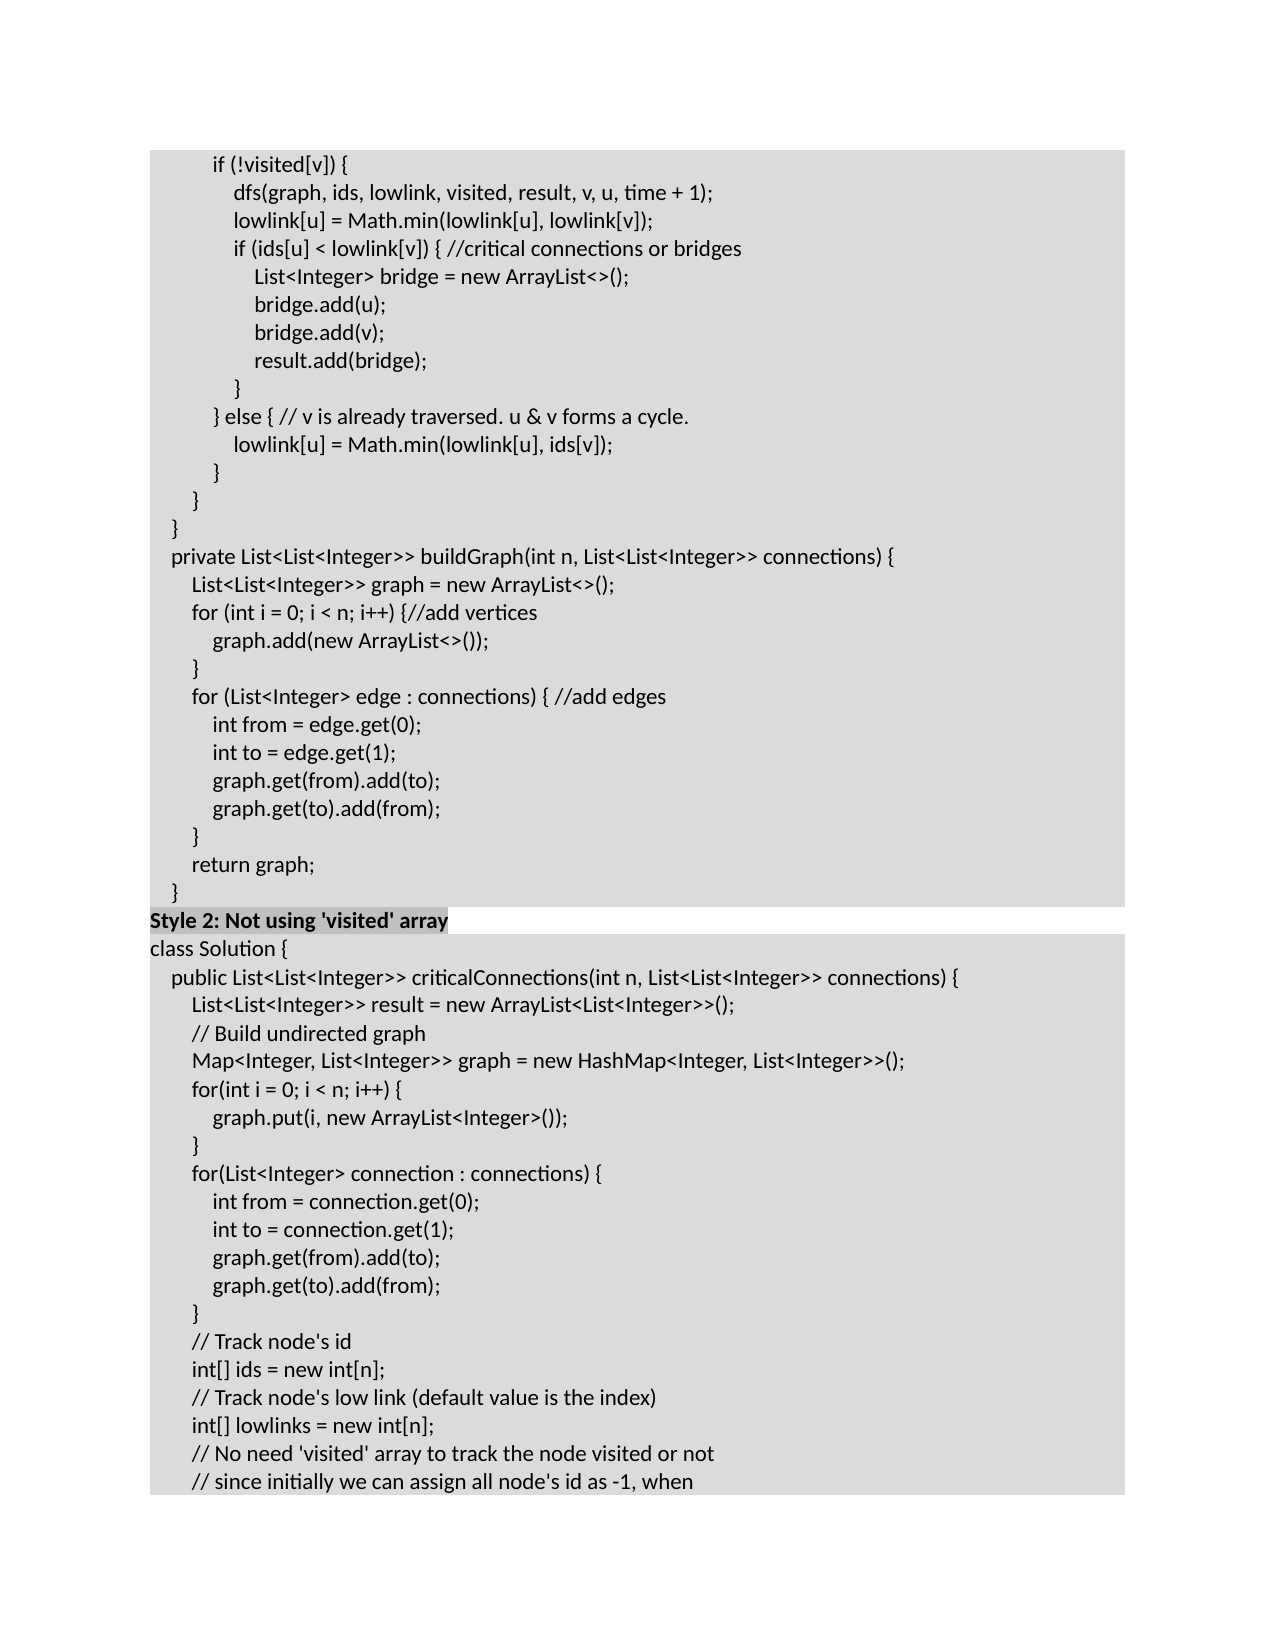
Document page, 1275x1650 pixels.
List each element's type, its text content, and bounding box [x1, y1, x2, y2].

text } [150, 486, 1125, 514]
text List<List<Integer>> graph = new ArrayList<>(); [150, 570, 1125, 598]
text graph.add(new ArrayList<>()); [150, 626, 1125, 654]
text graph.get(from).add(to); [150, 1243, 1125, 1271]
text int[] ids = new int[n]; [150, 1355, 1125, 1383]
text for(int i = 0; i < n; i++) { [150, 1075, 1125, 1103]
text int to = connection.get(1); [150, 1215, 1125, 1243]
text public List<List<Integer>> criticalConnections(int n, List<List<Integer>> connections) { [150, 963, 1125, 991]
text // No need 'visited' array to track the node visited or not [150, 1439, 1125, 1467]
text int from = edge.get(0); [150, 710, 1125, 738]
text Map<Integer, List<Integer>> graph = new HashMap<Integer, List<Integer>>(); [150, 1047, 1125, 1075]
text for (int i = 0; i < n; i++) {//add vertices [150, 598, 1125, 626]
text } [150, 878, 1125, 907]
text for (List<Integer> edge : connections) { //add edges [150, 682, 1125, 710]
text class Solution { [150, 934, 1125, 963]
text // Track node's id [150, 1327, 1125, 1355]
text } [150, 514, 1125, 542]
text } [150, 1131, 1125, 1159]
text } [150, 1299, 1125, 1327]
text // Build undirected graph [150, 1019, 1125, 1047]
text // since initially we can assign all node's id as -1, when [150, 1467, 1125, 1495]
text } [150, 654, 1125, 682]
text } else { // v is already traversed. u & v forms a cycle. [150, 402, 1125, 430]
text graph.get(to).add(from); [150, 1271, 1125, 1299]
text if (!visited[v]) { [150, 150, 1125, 178]
text } [150, 458, 1125, 486]
text graph.get(to).add(from); [150, 794, 1125, 822]
text graph.put(i, new ArrayList<Integer>()); [150, 1103, 1125, 1131]
text for(List<Integer> connection : connections) { [150, 1159, 1125, 1187]
text bridge.add(u); [150, 290, 1125, 318]
text int from = connection.get(0); [150, 1187, 1125, 1215]
text graph.get(from).add(to); [150, 766, 1125, 794]
text List<Integer> bridge = new ArrayList<>(); [150, 262, 1125, 290]
text return graph; [150, 851, 1125, 878]
text int[] lowlinks = new int[n]; [150, 1411, 1125, 1439]
text List<List<Integer>> result = new ArrayList<List<Integer>>(); [150, 991, 1125, 1019]
text private List<List<Integer>> buildGraph(int n, List<List<Integer>> connections) { [150, 542, 1125, 570]
text Style 2: Not using 'visited' array [448, 907, 1125, 934]
text } [150, 822, 1125, 851]
text if (ids[u] < lowlink[v]) { //critical connections or bridges [150, 234, 1125, 262]
text bridge.add(v); [150, 318, 1125, 346]
text dfs(graph, ids, lowlink, visited, result, v, u, time + 1); [150, 178, 1125, 206]
text result.add(bridge); [150, 346, 1125, 374]
text } [150, 374, 1125, 402]
text lowlink[u] = Math.min(lowlink[u], lowlink[v]); [150, 206, 1125, 234]
text lowlink[u] = Math.min(lowlink[u], ids[v]); [150, 430, 1125, 458]
text int to = edge.get(1); [150, 738, 1125, 766]
text // Track node's low link (default value is the index) [150, 1383, 1125, 1411]
